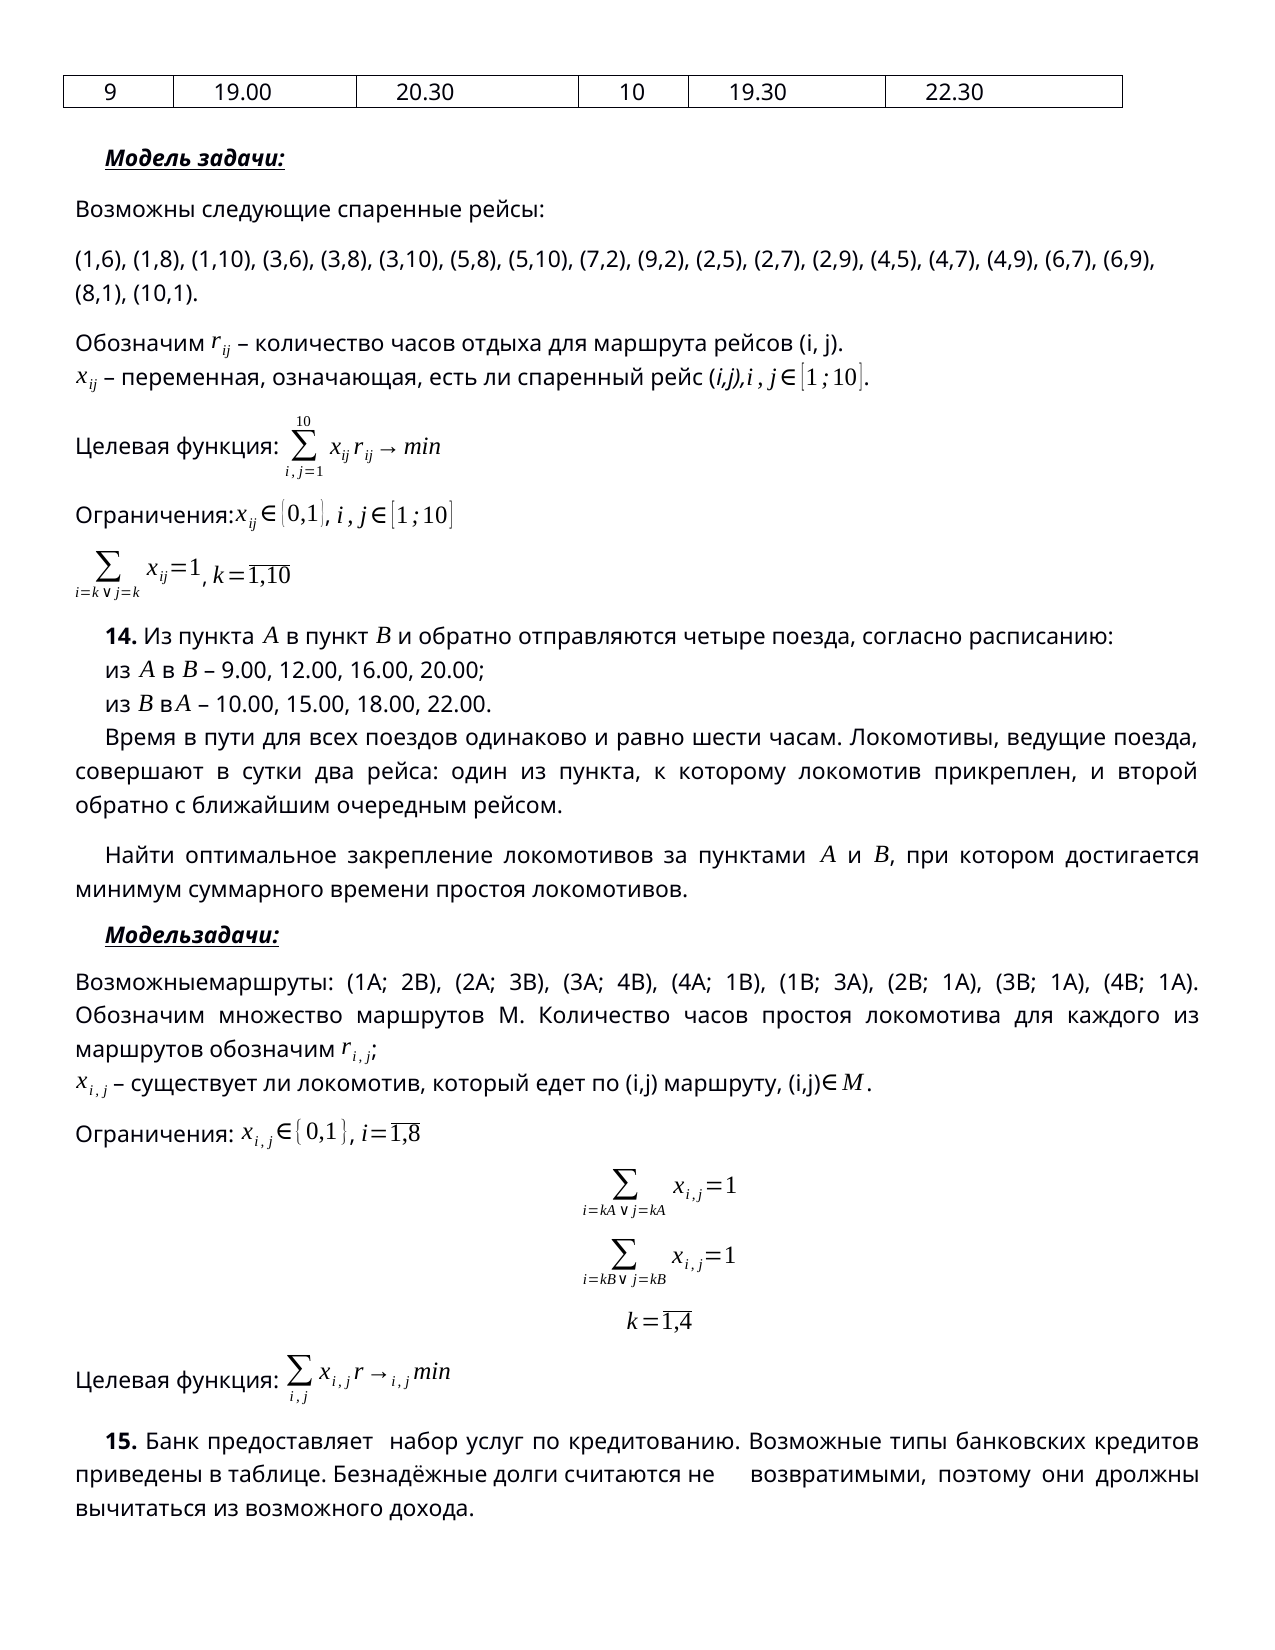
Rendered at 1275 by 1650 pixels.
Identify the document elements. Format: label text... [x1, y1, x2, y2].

text Время в пути для всех поездов одинаково и равно шести часам. Локомотивы, ведущие поезда, совершают в сутки два рейса: один из пункта, к которому локомотив прикреплен, и второй обратно с ближайшим очередным рейсом. [75, 721, 1200, 820]
text Целевая функция: [75, 1355, 1200, 1406]
text (1,6), (1,8), (1,10), (3,6), (3,8), (3,10), (5,8), (5,10), (7,2), (9,2), (2,5), (2,7), (2,9), (4,5), (4,7), (4,9), (6,7), (6,9), (8,1), (10,1). [75, 243, 1200, 308]
table_cell 19.00 [174, 76, 356, 107]
text – существует ли локомотив, который едет по (i,j) маршруту, (i,j). [75, 1067, 1200, 1099]
text Модельзадачи: [75, 919, 1200, 951]
text Целевая функция: [75, 412, 1200, 479]
text Возможныемаршруты: (1A; 2B), (2A; 3B), (3A; 4B), (4A; 1B), (1B; 3A), (2B; 1A), (3B; 1A), (4B; 1A). Обозначим множество маршрутов M. Количество часов простоя локомотива для каждого из маршрутов обозначим ; [75, 966, 1200, 1064]
table_cell 22.30 [886, 76, 1122, 107]
text , [75, 550, 1200, 601]
text Обозначим – количество часов отдыха для маршрута рейсов (i, j). [75, 327, 1200, 358]
text Модель задачи: [75, 142, 1200, 173]
table_cell 20.30 [357, 76, 578, 107]
table_cell 19.30 [689, 76, 885, 107]
text Найти оптимальное закрепление локомотивов за пунктами и , при котором достигается минимум суммарного времени простоя локомотивов. [75, 839, 1200, 904]
table_cell 10 [579, 76, 688, 107]
text из в – 10.00, 15.00, 18.00, 22.00. [75, 688, 1200, 719]
text Возможны следующие спаренные рейсы: [75, 192, 1200, 224]
text – переменная, означающая, есть ли спаренный рейс (i,j),. [75, 361, 1200, 393]
text из в – 9.00, 12.00, 16.00, 20.00; [75, 654, 1200, 685]
text Ограничения:, [75, 498, 1200, 531]
table_cell 9 [64, 76, 173, 107]
text 14. Из пункта в пункт и обратно отправляются четыре поезда, согласно расписанию: [75, 620, 1200, 651]
text Ограничения: , [75, 1118, 1200, 1149]
text 15. Банк предоставляет набор услуг по кредитованию. Возможные типы банковских кредитов приведены в таблице. Безнадёжные долги считаются не возвратимыми, поэтому они дролжны вычитаться из возможного дохода. [75, 1425, 1200, 1523]
